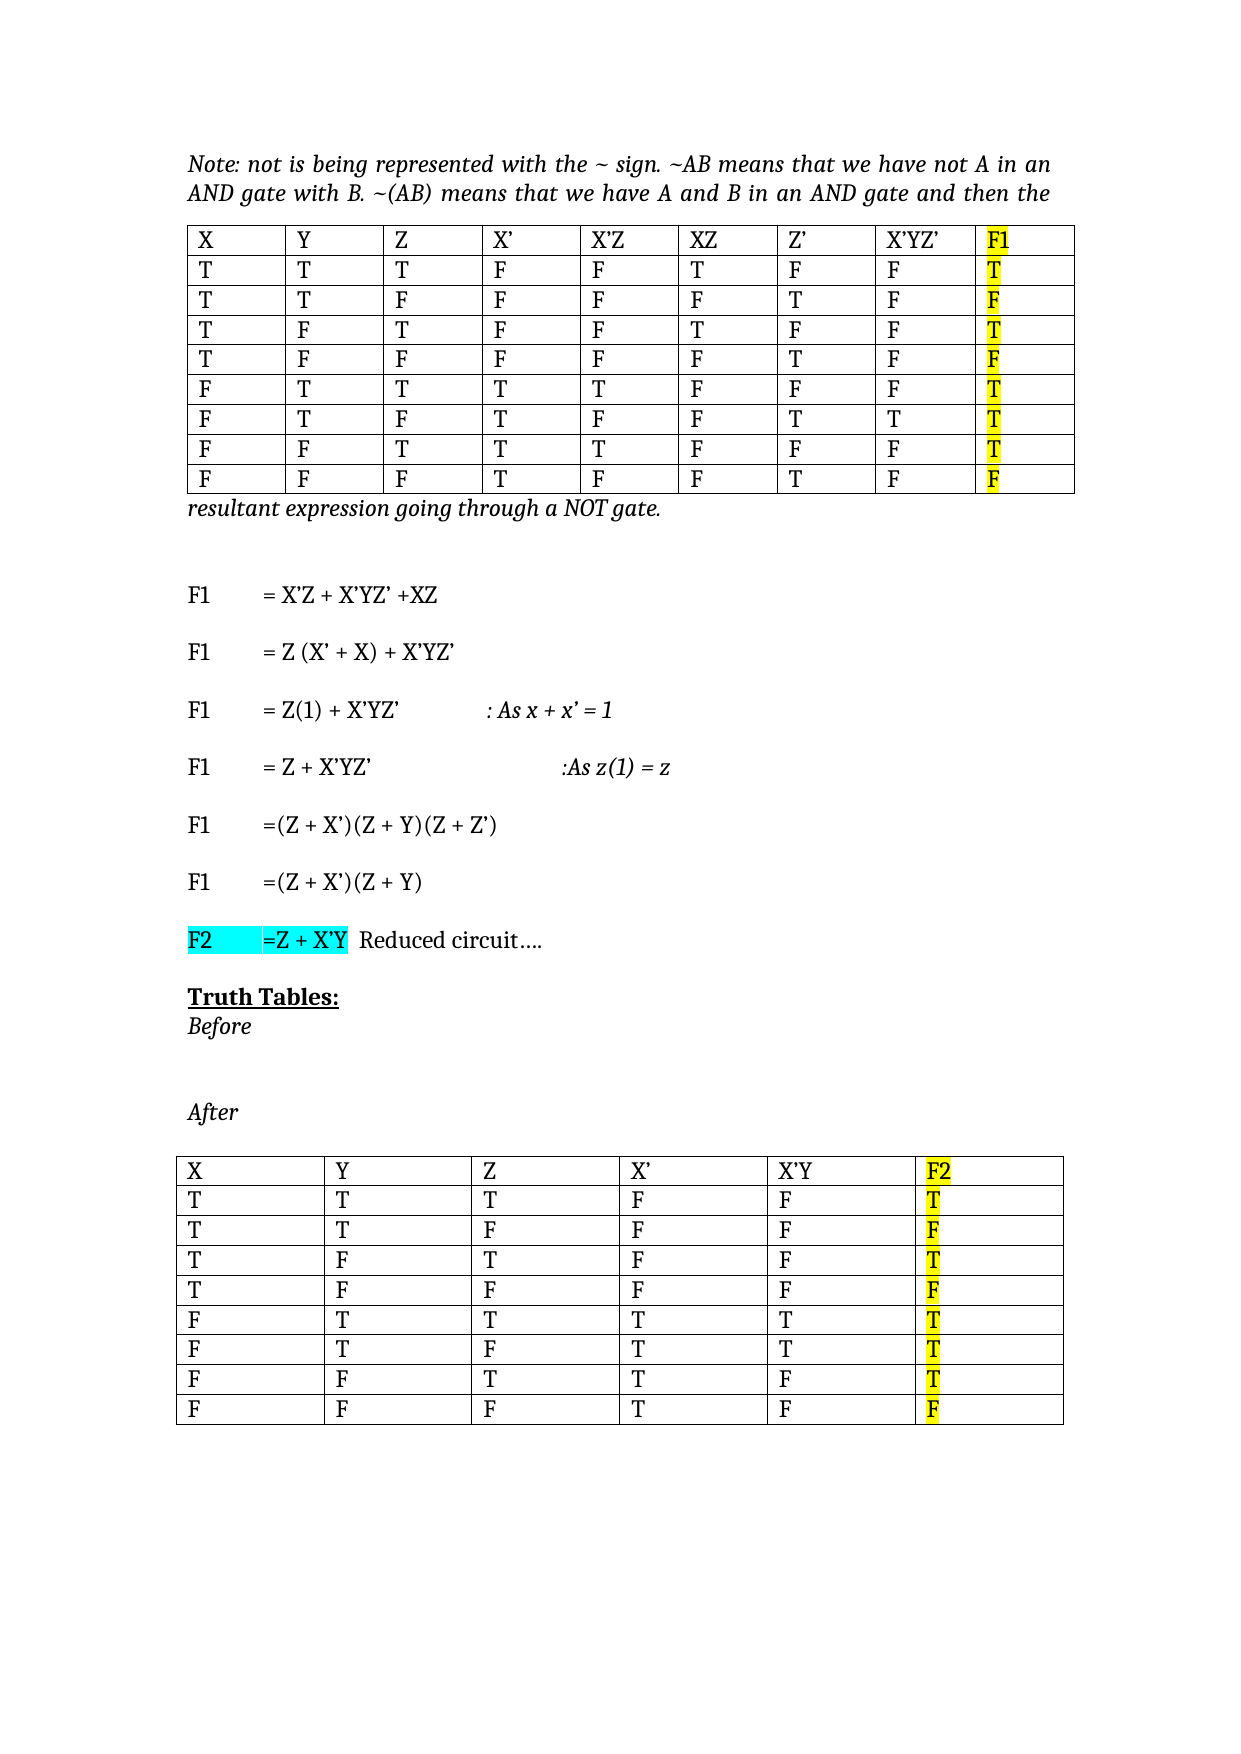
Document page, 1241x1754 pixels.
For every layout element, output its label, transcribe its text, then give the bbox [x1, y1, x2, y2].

table_cell F [483, 345, 580, 374]
text F1 = X’Z + X’YZ’ +XZ [187, 581, 1053, 609]
table_cell T [768, 1335, 915, 1364]
table_cell F [188, 465, 285, 493]
table_header Y [286, 226, 383, 255]
table_cell F [876, 465, 975, 493]
text F1 =(Z + X’)(Z + Y)(Z + Z’) [187, 811, 1053, 839]
table_cell F [620, 1216, 767, 1245]
text Note: not is being represented with the ~ sign. ~AB means that we have not A in an AND gate with B. ~(AB) means that we have A and B in an AND gate and then the resultant expression going through a NOT gate. [187, 494, 1053, 523]
table_cell F [325, 1365, 471, 1394]
table_cell F [581, 286, 678, 314]
table_cell F [472, 1395, 619, 1424]
table_cell T [1001, 375, 1074, 404]
table_header X’ [483, 226, 580, 255]
table_cell T [188, 256, 285, 285]
table_cell T [325, 1335, 471, 1364]
table_cell F [483, 316, 580, 344]
table_cell F [384, 465, 482, 493]
table_cell F [581, 345, 678, 374]
table_cell T [286, 286, 383, 314]
table_cell F [483, 256, 580, 285]
table_cell T [778, 405, 875, 434]
table_cell F [768, 1216, 915, 1245]
table_cell F [939, 1276, 1063, 1304]
text F2 =Z + X’Y Reduced circuit…. [348, 926, 1053, 954]
table_cell T [1001, 405, 1074, 434]
text F1 = Z (X’ + X) + X’YZ’ [187, 638, 1053, 667]
text F1 =(Z + X’)(Z + Y) [187, 868, 1053, 897]
table_cell T [472, 1306, 619, 1334]
table_header F1 [1008, 226, 1074, 255]
table_cell F [876, 286, 975, 314]
table_cell T [1001, 256, 1074, 285]
table_cell F [325, 1395, 471, 1424]
table_cell F [188, 405, 285, 434]
table_cell F [939, 1216, 1063, 1245]
table_header X’YZ’ [876, 226, 975, 255]
table_header X [177, 1157, 324, 1185]
table_cell T [472, 1365, 619, 1394]
table_cell F [876, 345, 975, 374]
table_cell T [778, 345, 875, 374]
table_cell T [940, 1186, 1063, 1215]
table_cell F [472, 1335, 619, 1364]
table_header Z [384, 226, 482, 255]
table_cell F [620, 1276, 767, 1304]
table_cell T [325, 1306, 471, 1334]
table_cell T [188, 286, 285, 314]
table_cell T [1001, 435, 1074, 463]
table_cell T [620, 1395, 767, 1424]
table_cell F [679, 286, 777, 314]
text After [187, 1098, 1053, 1127]
table_cell T [876, 405, 975, 434]
table_cell F [876, 256, 975, 285]
text Note: not is being represented with the ~ sign. ~AB means that we have not A in an AND gate with B. ~(AB) means that we have A and B in an AND gate and then the resultant expression going through a NOT gate. [187, 150, 1053, 225]
table_cell T [286, 256, 383, 285]
table_cell F [177, 1335, 324, 1364]
table_cell T [768, 1306, 915, 1334]
table_cell F [876, 316, 975, 344]
table_cell F [876, 375, 975, 404]
table_cell T [188, 345, 285, 374]
table_cell F [768, 1276, 915, 1304]
table_cell F [581, 405, 678, 434]
table_cell F [679, 345, 777, 374]
table_cell T [940, 1365, 1063, 1394]
table_header X [188, 226, 285, 255]
table_cell T [940, 1246, 1063, 1275]
table_cell F [679, 435, 777, 463]
table_cell F [177, 1306, 324, 1334]
table_cell F [472, 1216, 619, 1245]
table_cell T [778, 286, 875, 314]
table_cell F [679, 405, 777, 434]
table_cell F [778, 375, 875, 404]
table_cell T [384, 256, 482, 285]
table_cell T [472, 1246, 619, 1275]
table_cell F [620, 1186, 767, 1215]
table_cell T [620, 1335, 767, 1364]
table_cell F [999, 345, 1074, 374]
table_cell F [581, 316, 678, 344]
table_cell F [286, 435, 383, 463]
table_cell F [472, 1276, 619, 1304]
text Before [187, 1012, 1053, 1041]
table_cell T [679, 256, 777, 285]
table_cell F [325, 1276, 471, 1304]
table_cell T [286, 375, 383, 404]
text Truth Tables: [187, 983, 1053, 1012]
table_cell F [876, 435, 975, 463]
table_header XZ [679, 226, 777, 255]
table_cell F [768, 1395, 915, 1424]
table_cell F [768, 1246, 915, 1275]
table_cell T [581, 435, 678, 463]
table_cell F [581, 256, 678, 285]
table_header Z’ [778, 226, 875, 255]
table_cell T [177, 1276, 324, 1304]
table_cell T [679, 316, 777, 344]
table_cell T [483, 435, 580, 463]
table_cell F [999, 286, 1074, 314]
table_cell T [778, 465, 875, 493]
table_cell F [483, 286, 580, 314]
table_cell F [999, 465, 1074, 493]
table_cell F [679, 375, 777, 404]
table_header X’Z [581, 226, 678, 255]
table_cell T [620, 1365, 767, 1394]
table_cell T [177, 1186, 324, 1215]
table_cell T [940, 1335, 1063, 1364]
table_cell T [483, 465, 580, 493]
table_cell F [768, 1186, 915, 1215]
table_cell F [286, 345, 383, 374]
table_cell F [778, 435, 875, 463]
table_cell T [1001, 316, 1074, 344]
table_cell F [188, 375, 285, 404]
table_cell T [384, 316, 482, 344]
table_cell T [286, 405, 383, 434]
table_cell T [188, 316, 285, 344]
table_cell F [778, 316, 875, 344]
table_header X’Y [768, 1157, 915, 1185]
table_cell F [778, 256, 875, 285]
table_cell F [286, 316, 383, 344]
table_header Z [472, 1157, 619, 1185]
table_cell F [581, 465, 678, 493]
text F1 = Z(1) + X’YZ’ : As x + x’ = 1 [187, 696, 1053, 724]
table_cell F [384, 286, 482, 314]
table_cell T [384, 375, 482, 404]
table_cell T [325, 1216, 471, 1245]
table_cell T [581, 375, 678, 404]
table_cell T [483, 375, 580, 404]
table_header Y [325, 1157, 471, 1185]
text F1 = Z + X’YZ’ :As z(1) = z [187, 753, 1053, 782]
table_header F2 [951, 1157, 1063, 1185]
table_cell F [384, 405, 482, 434]
table_cell F [177, 1395, 324, 1424]
table_cell F [325, 1246, 471, 1275]
table_cell F [939, 1395, 1063, 1424]
table_cell T [177, 1246, 324, 1275]
table_cell T [483, 405, 580, 434]
table_cell T [940, 1306, 1063, 1334]
table_cell F [384, 345, 482, 374]
table_cell F [768, 1365, 915, 1394]
table_cell T [325, 1186, 471, 1215]
table_cell T [384, 435, 482, 463]
table_cell F [177, 1365, 324, 1394]
table_cell F [679, 465, 777, 493]
table_cell F [620, 1246, 767, 1275]
table_cell T [177, 1216, 324, 1245]
table_cell F [188, 435, 285, 463]
table_cell T [620, 1306, 767, 1334]
table_cell T [472, 1186, 619, 1215]
table_header X’ [620, 1157, 767, 1185]
table_cell F [286, 465, 383, 493]
